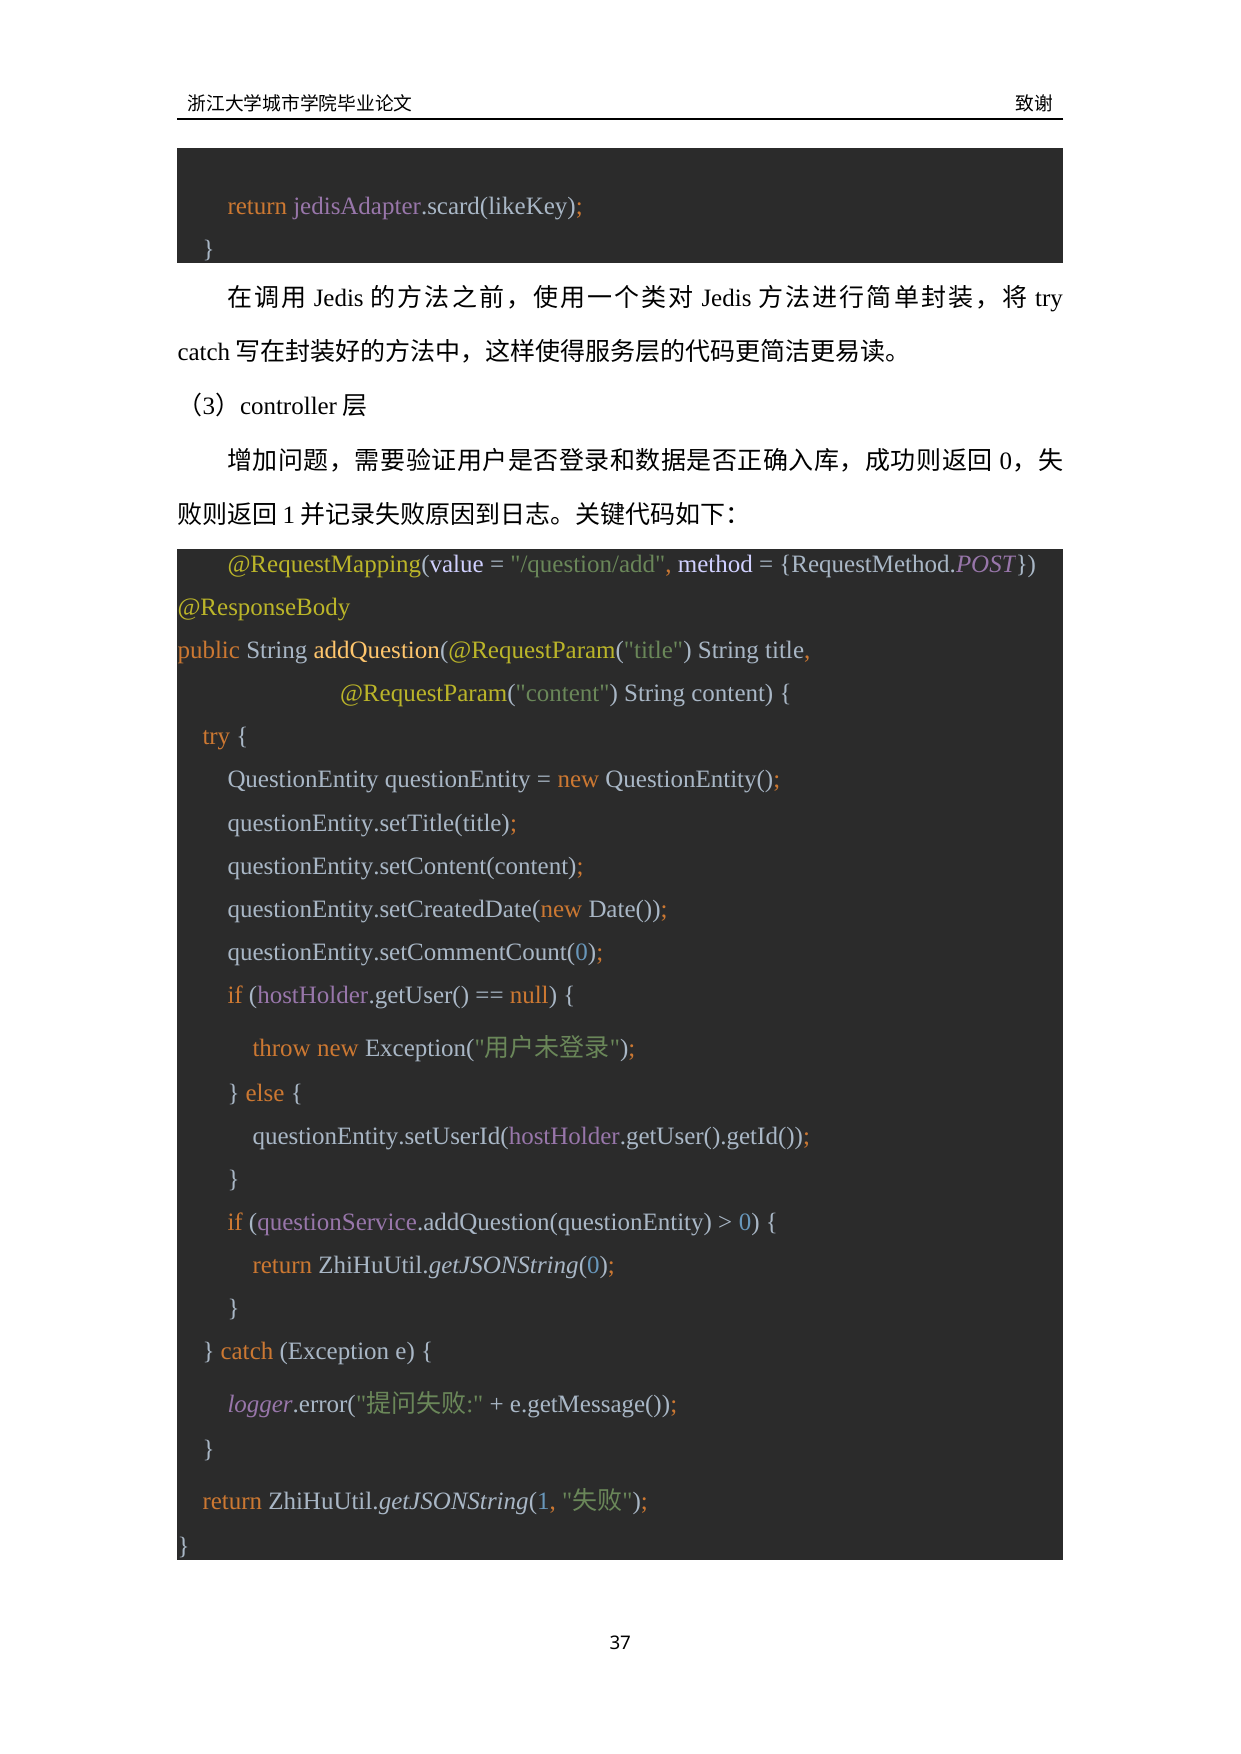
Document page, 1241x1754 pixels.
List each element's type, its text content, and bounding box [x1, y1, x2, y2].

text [177, 148, 1063, 263]
list 增加问题，需要验证用户是否登录和数据是否正确入库，成功则返回0，失败则返回1并记录失败原因到日志。关键代码如下： [177, 440, 1063, 531]
list controller层 [177, 386, 1063, 422]
list 在调用Jedis的方法之前，使用一个类对Jedis方法进行简单封装，将try catch写在封装好的方法中，这样使得服务层的代码更简洁更易读。 [177, 277, 1063, 368]
text @RequestMapping(value = "/question/add", method = {RequestMethod.POST}) @ResponseBody public String addQuestion(@RequestParam("title") String title, @RequestParam("content") String content) { try { QuestionEntity questionEntity = new QuestionEntity(); questionEntity.setTitle(title); questionEntity.setContent(content); questionEntity.setCreatedDate(new Date()); questionEntity.setCommentCount(0); if (hostHolder.getUser() == null) { throw new Exception("用户未登录"); } else { questionEntity.setUserId(hostHolder.getUser().getId()); } if (questionService.addQuestion(questionEntity) > 0) { return ZhiHuUtil.getJSONString(0); } } catch (Exception e) { logger.error("提问失败:" + e.getMessage()); } return ZhiHuUtil.getJSONString(1, "失败"); } [177, 549, 1063, 1560]
